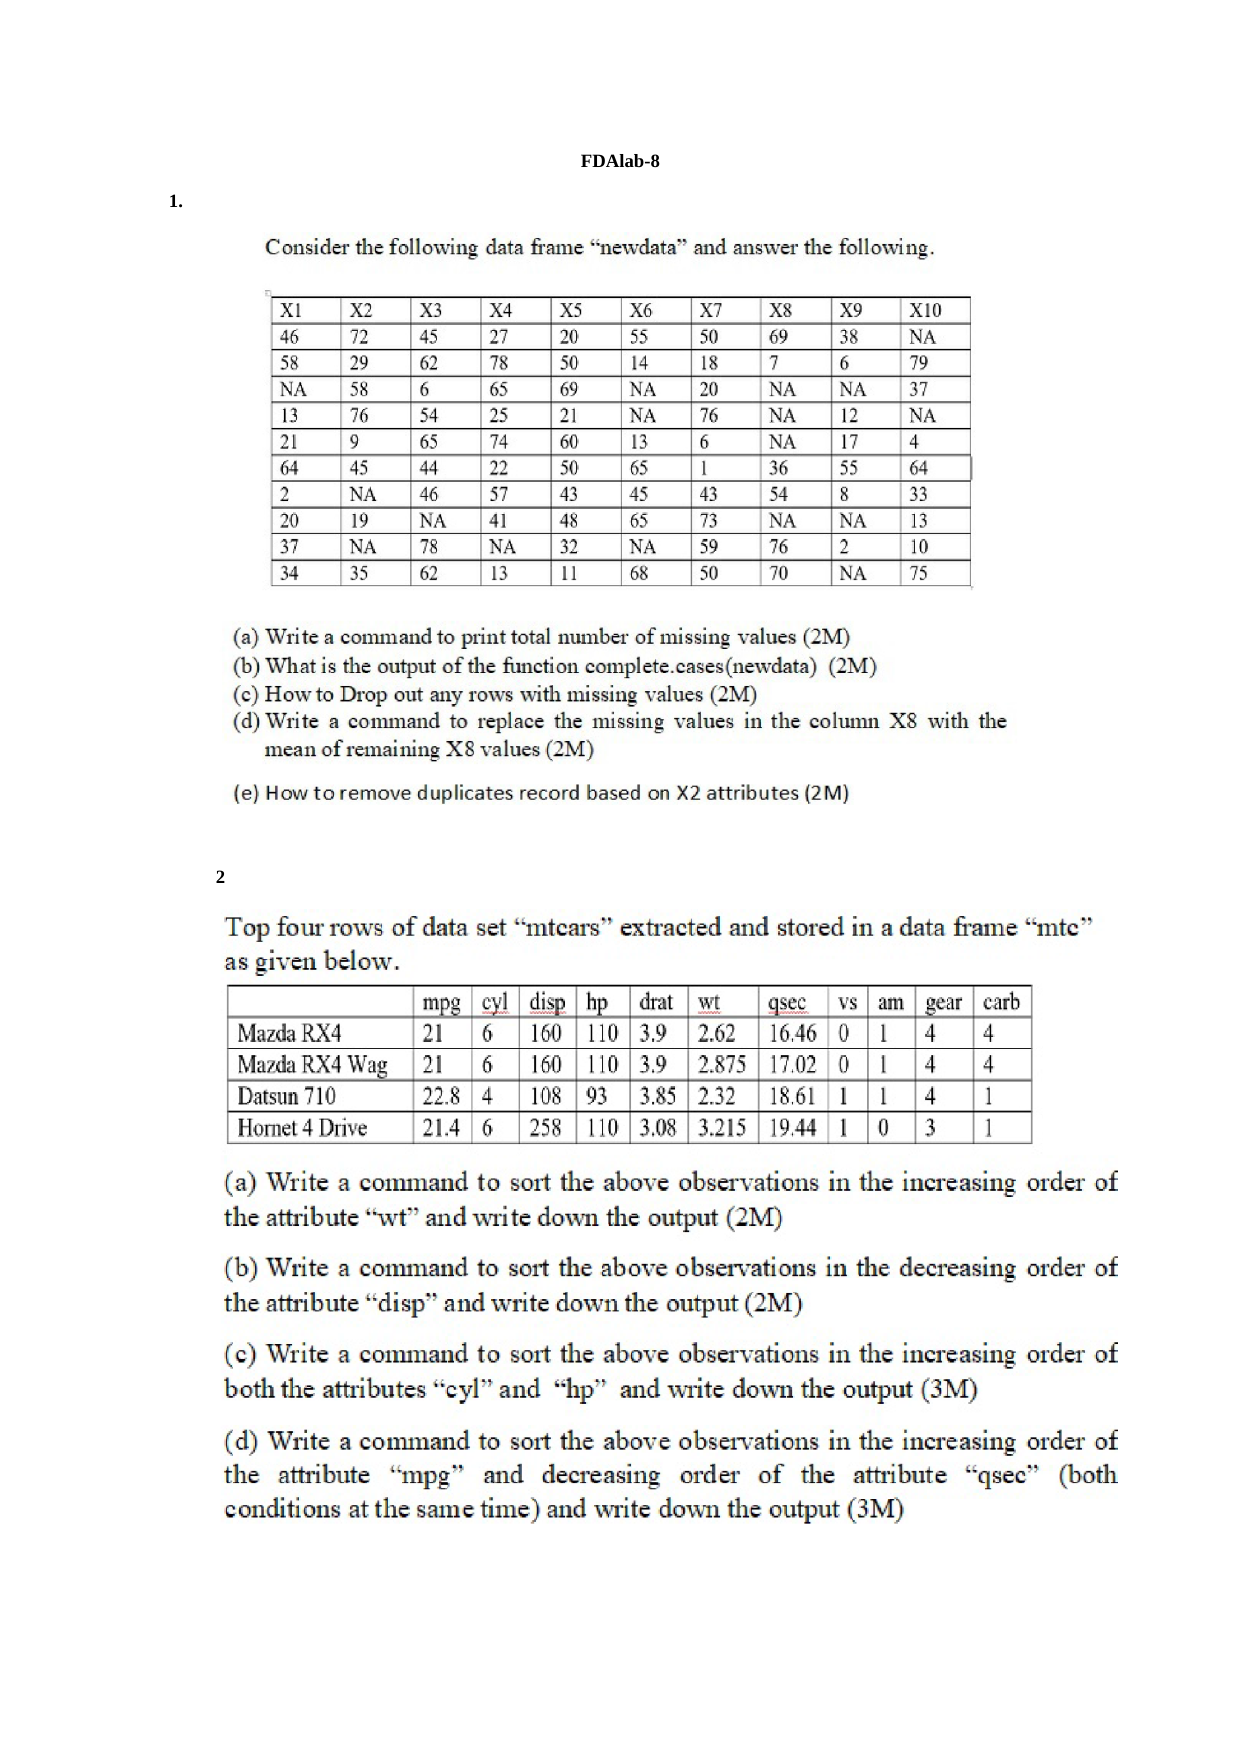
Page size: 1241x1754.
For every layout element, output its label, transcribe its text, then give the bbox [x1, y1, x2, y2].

picture [215, 906, 1156, 1542]
picture [215, 229, 1062, 809]
text 2 [216, 866, 1090, 888]
text 1. [150, 190, 1090, 211]
text FDAlab-8 [150, 150, 1090, 172]
